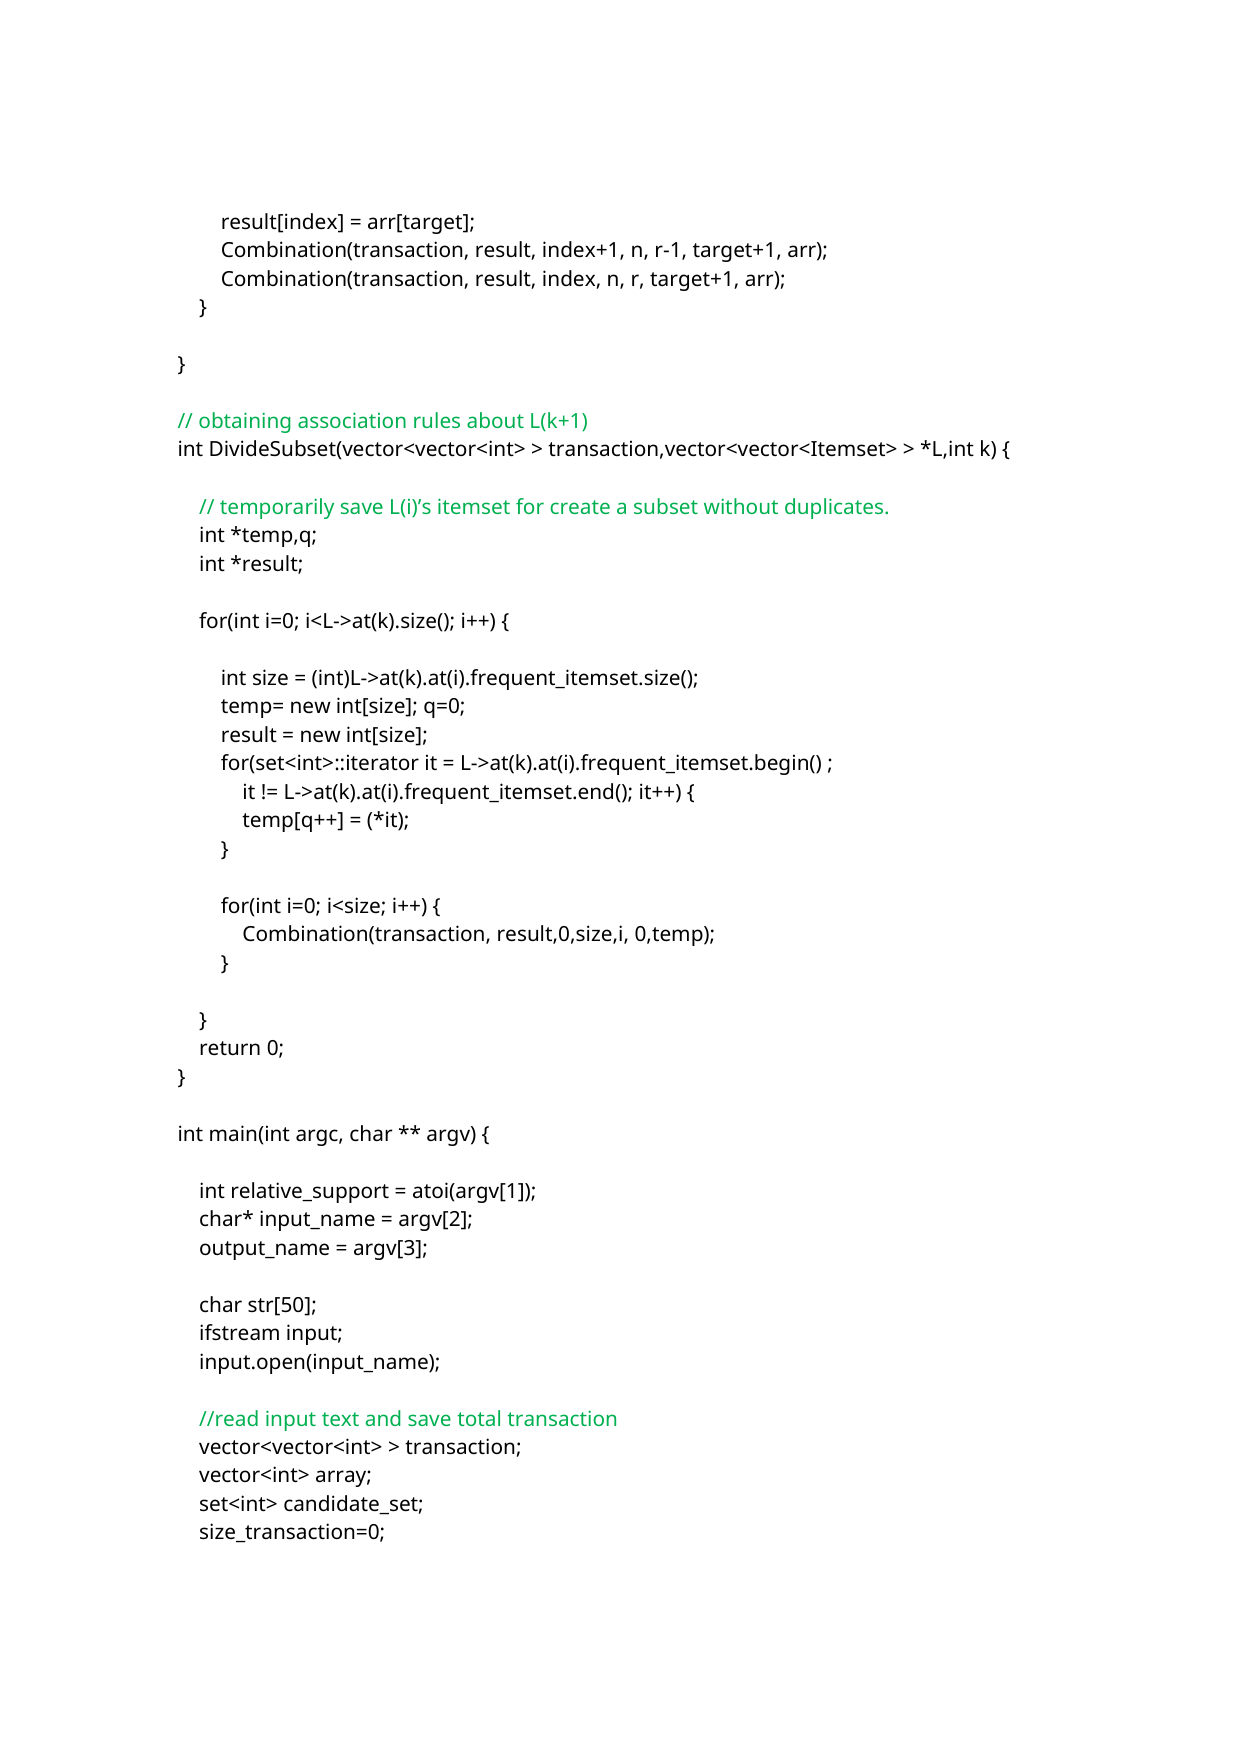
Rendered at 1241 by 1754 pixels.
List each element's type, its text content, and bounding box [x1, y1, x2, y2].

text int main(int argc, char ** argv) { [177, 1119, 1063, 1147]
text int *temp,q; [177, 520, 1063, 549]
text Combination(transaction, result, index+1, n, r-1, target+1, arr); [177, 235, 1063, 264]
text for(int i=0; i<L->at(k).size(); i++) { [177, 606, 1063, 634]
text } [177, 1062, 1063, 1090]
text temp[q++] = (*it); [177, 805, 1063, 834]
text // obtaining association rules about L(k+1) [177, 406, 1063, 434]
text Combination(transaction, result, index, n, r, target+1, arr); [177, 264, 1063, 292]
text for(set<int>::iterator it = L->at(k).at(i).frequent_itemset.begin() ; [177, 748, 1063, 777]
text int size = (int)L->at(k).at(i).frequent_itemset.size(); [177, 663, 1063, 691]
text } [177, 948, 1063, 976]
text char str[50]; [177, 1290, 1063, 1318]
text input.open(input_name); [177, 1347, 1063, 1375]
text result[index] = arr[target]; [177, 207, 1063, 235]
text // temporarily save L(i)’s itemset for create a subset without duplicates. [177, 492, 1063, 520]
text char* input_name = argv[2]; [177, 1204, 1063, 1233]
text set<int> candidate_set; [177, 1489, 1063, 1517]
text } [177, 1005, 1063, 1033]
text temp= new int[size]; q=0; [177, 691, 1063, 720]
text //read input text and save total transaction [177, 1404, 1063, 1432]
text output_name = argv[3]; [177, 1233, 1063, 1261]
text } [177, 292, 1063, 321]
text Combination(transaction, result,0,size,i, 0,temp); [177, 919, 1063, 948]
text it != L->at(k).at(i).frequent_itemset.end(); it++) { [177, 777, 1063, 805]
text vector<int> array; [177, 1461, 1063, 1489]
text for(int i=0; i<size; i++) { [177, 891, 1063, 919]
text } [177, 349, 1063, 378]
text int relative_support = atoi(argv[1]); [177, 1176, 1063, 1204]
text return 0; [177, 1033, 1063, 1062]
text ifstream input; [177, 1318, 1063, 1347]
text int *result; [177, 549, 1063, 577]
text size_transaction=0; [177, 1517, 1063, 1546]
text int DivideSubset(vector<vector<int> > transaction,vector<vector<Itemset> > *L,int k) { [177, 434, 1063, 463]
text result = new int[size]; [177, 720, 1063, 748]
text vector<vector<int> > transaction; [177, 1432, 1063, 1461]
text } [177, 834, 1063, 862]
